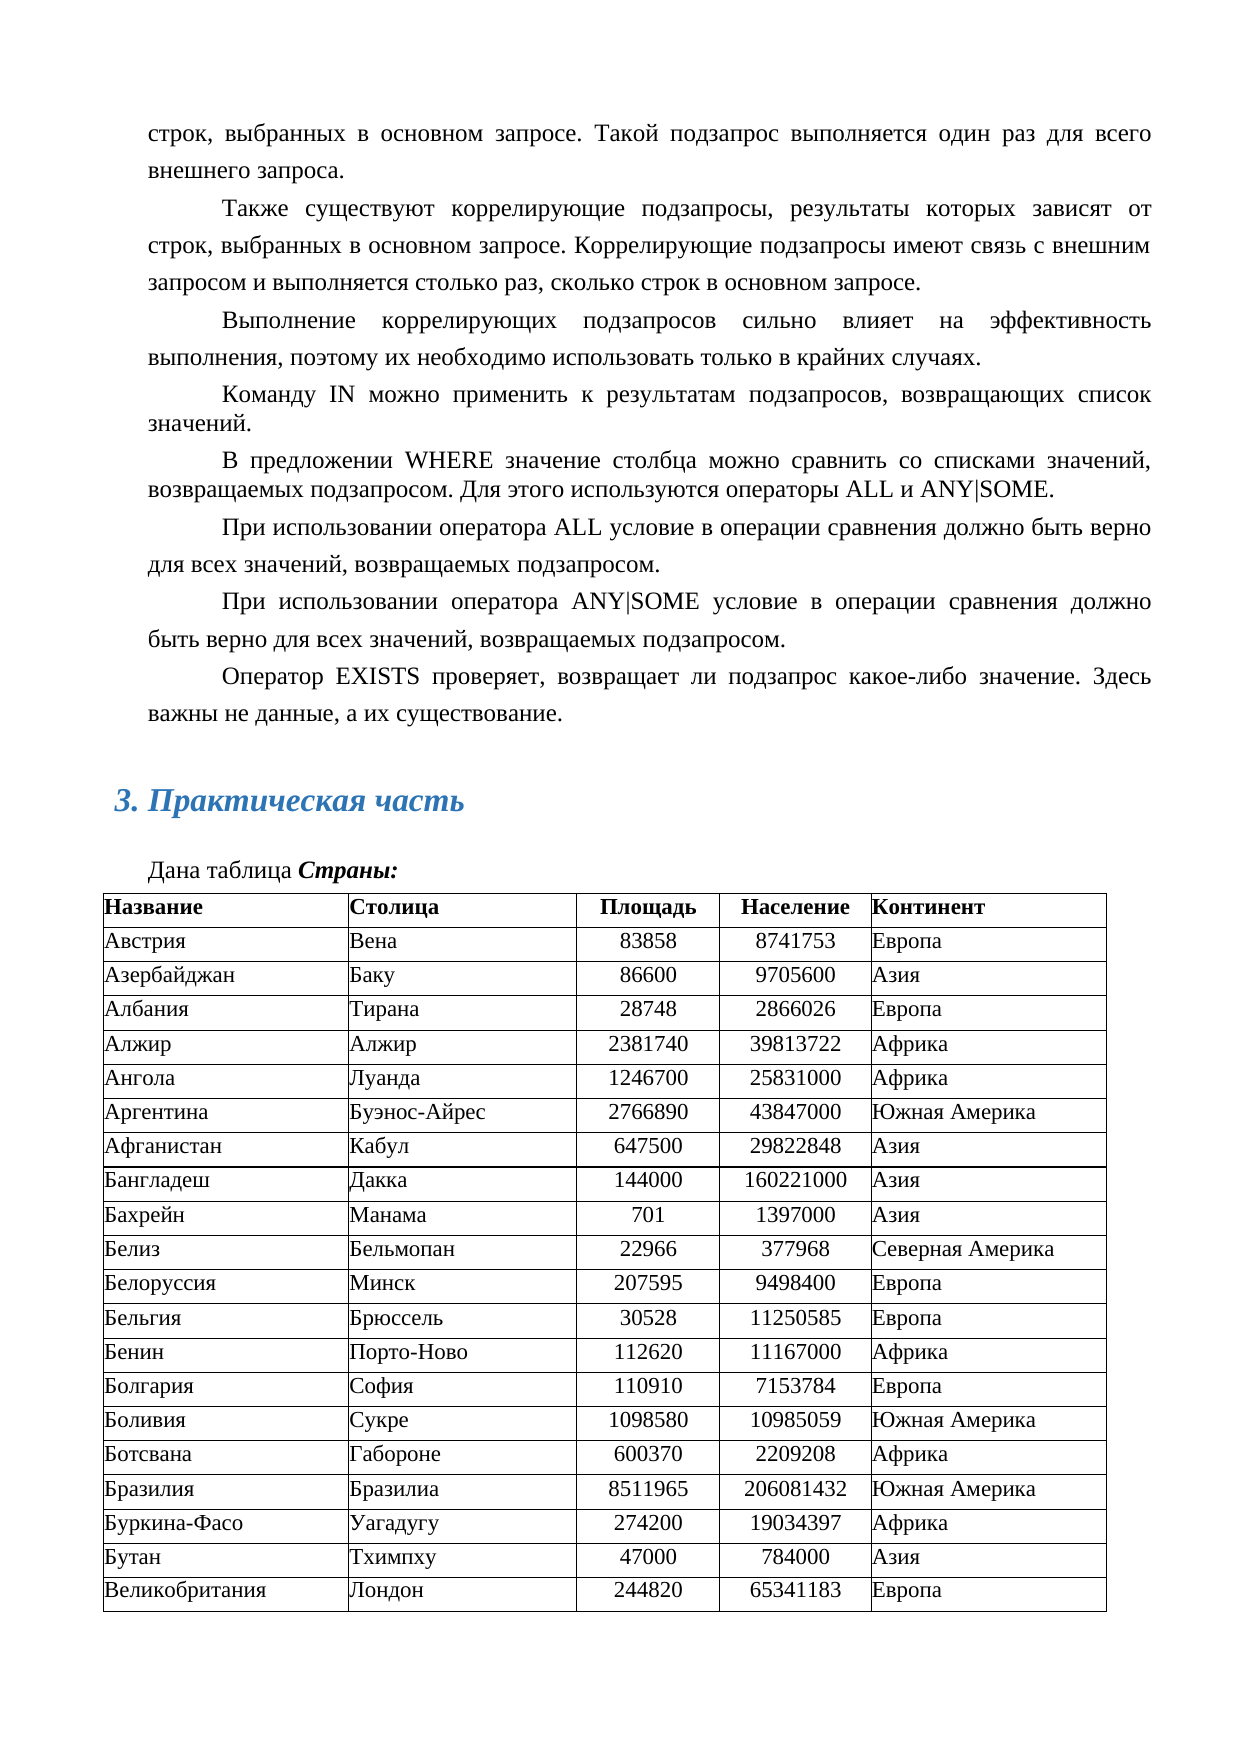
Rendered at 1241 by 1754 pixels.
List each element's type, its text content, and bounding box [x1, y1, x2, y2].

table_cell Африка [872, 1339, 1106, 1372]
table_cell Ангола [104, 1065, 348, 1098]
table_cell Уагадугу [349, 1510, 576, 1543]
table_cell Алжир [349, 1031, 576, 1064]
table_header Название [104, 894, 348, 927]
table_cell Австрия [104, 928, 348, 961]
table_cell Баку [349, 962, 576, 995]
table_cell 43847000 [720, 1099, 871, 1132]
table_cell Алжир [104, 1031, 348, 1064]
table_cell 7153784 [720, 1373, 871, 1406]
table_cell 28748 [577, 996, 719, 1029]
table_cell 65341183 [720, 1578, 871, 1611]
table_cell 8511965 [577, 1475, 719, 1508]
table_cell Габороне [349, 1441, 576, 1474]
table_cell 47000 [577, 1544, 719, 1577]
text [148, 118, 1152, 184]
table_cell Боливия [104, 1407, 348, 1440]
table_cell Европа [872, 1304, 1106, 1337]
text Дана таблица Страны: [148, 855, 1152, 883]
subtitle Практическая часть [114, 780, 1152, 818]
table_cell 1246700 [577, 1065, 719, 1098]
table_cell Вена [349, 928, 576, 961]
table_cell 30528 [577, 1304, 719, 1337]
table_cell 39813722 [720, 1031, 871, 1064]
table_cell Южная Америка [872, 1475, 1106, 1508]
table_cell 86600 [577, 962, 719, 995]
table_cell 11250585 [720, 1304, 871, 1337]
table_cell 2381740 [577, 1031, 719, 1064]
table_cell Бахрейн [104, 1202, 348, 1235]
table_cell Бенин [104, 1339, 348, 1372]
table_cell Азия [872, 1202, 1106, 1235]
table_cell Бельмопан [349, 1236, 576, 1269]
table_cell Болгария [104, 1373, 348, 1406]
table_cell 144000 [577, 1168, 719, 1201]
text Выполнение коррелирующих подзапросов сильно влияет на эффективность выполнения, поэтому их необходимо использовать только в крайних случаях. [148, 305, 1152, 371]
table_cell Луанда [349, 1065, 576, 1098]
table_cell Великобритания [104, 1578, 348, 1611]
table_cell 22966 [577, 1236, 719, 1269]
table_cell 2766890 [577, 1099, 719, 1132]
table_cell Аргентина [104, 1099, 348, 1132]
table_cell Южная Америка [872, 1099, 1106, 1132]
table_cell 160221000 [720, 1168, 871, 1201]
table_cell Бразилиа [349, 1475, 576, 1508]
table_cell Европа [872, 996, 1106, 1029]
table_cell 110910 [577, 1373, 719, 1406]
table_cell Южная Америка [872, 1407, 1106, 1440]
table_cell 244820 [577, 1578, 719, 1611]
table_cell Сукре [349, 1407, 576, 1440]
table_cell Албания [104, 996, 348, 1029]
text Также существуют коррелирующие подзапросы, результаты которых зависят от строк, выбранных в основном запросе. Коррелирующие подзапросы имеют связь с внешним запросом и выполняется столько раз, сколько строк в основном запросе. [148, 193, 1152, 296]
table_cell 25831000 [720, 1065, 871, 1098]
table_cell Белоруссия [104, 1270, 348, 1303]
table_cell Тхимпху [349, 1544, 576, 1577]
table_cell Манама [349, 1202, 576, 1235]
table_cell София [349, 1373, 576, 1406]
text Оператор EXISTS проверяет, возвращает ли подзапрос какое-либо значение. Здесь важны не данные, а их существование. [148, 661, 1152, 727]
table_cell Европа [872, 1270, 1106, 1303]
text В предложении WHERE значение столбца можно сравнить со списками значений, возвращаемых подзапросом. Для этого используются операторы ALL и ANY|SOME. [148, 446, 1152, 503]
table_header Население [720, 894, 871, 927]
table_cell Лондон [349, 1578, 576, 1611]
table_cell Африка [872, 1441, 1106, 1474]
table_cell Дакка [349, 1168, 576, 1201]
table_cell Африка [872, 1065, 1106, 1098]
table_cell Брюссель [349, 1304, 576, 1337]
table_header Столица [349, 894, 576, 927]
table_cell Бельгия [104, 1304, 348, 1337]
table_cell 29822848 [720, 1133, 871, 1166]
table_cell 9705600 [720, 962, 871, 995]
table_cell 11167000 [720, 1339, 871, 1372]
table_cell Минск [349, 1270, 576, 1303]
table_cell Бангладеш [104, 1168, 348, 1201]
table_cell Ботсвана [104, 1441, 348, 1474]
table_cell Северная Америка [872, 1236, 1106, 1269]
table_cell 1397000 [720, 1202, 871, 1235]
table_cell Кабул [349, 1133, 576, 1166]
table_cell Афганистан [104, 1133, 348, 1166]
table_cell 112620 [577, 1339, 719, 1372]
table_cell 2209208 [720, 1441, 871, 1474]
table_cell Буркина-Фасо [104, 1510, 348, 1543]
table_cell 377968 [720, 1236, 871, 1269]
text Команду IN можно применить к результатам подзапросов, возвращающих список значений. [148, 379, 1152, 437]
table_cell Африка [872, 1031, 1106, 1064]
table_cell 274200 [577, 1510, 719, 1543]
table_cell 1098580 [577, 1407, 719, 1440]
table_cell Азия [872, 1133, 1106, 1166]
table_cell Порто-Ново [349, 1339, 576, 1372]
table_cell Европа [872, 1373, 1106, 1406]
table_header Площадь [577, 894, 719, 927]
table_cell 19034397 [720, 1510, 871, 1543]
table_header Континент [872, 894, 1106, 927]
table_cell Африка [872, 1510, 1106, 1543]
table_cell 2866026 [720, 996, 871, 1029]
table_cell 8741753 [720, 928, 871, 961]
table_cell 207595 [577, 1270, 719, 1303]
table_cell Бразилия [104, 1475, 348, 1508]
table_cell Белиз [104, 1236, 348, 1269]
table_cell Европа [872, 1578, 1106, 1611]
table_cell Европа [872, 928, 1106, 961]
table_cell Азия [872, 1544, 1106, 1577]
table_cell 600370 [577, 1441, 719, 1474]
table_cell 784000 [720, 1544, 871, 1577]
table_cell Азия [872, 1168, 1106, 1201]
table_cell 10985059 [720, 1407, 871, 1440]
table_cell 701 [577, 1202, 719, 1235]
table_cell Бутан [104, 1544, 348, 1577]
table_cell Буэнос-Айрес [349, 1099, 576, 1132]
table_cell 9498400 [720, 1270, 871, 1303]
table_cell 647500 [577, 1133, 719, 1166]
text При использовании оператора ANY|SOME условие в операции сравнения должно быть верно для всех значений, возвращаемых подзапросом. [148, 586, 1152, 652]
table_cell Азербайджан [104, 962, 348, 995]
table_cell 206081432 [720, 1475, 871, 1508]
table_cell Тирана [349, 996, 576, 1029]
table_cell 83858 [577, 928, 719, 961]
text При использовании оператора ALL условие в операции сравнения должно быть верно для всех значений, возвращаемых подзапросом. [148, 512, 1152, 578]
table_cell Азия [872, 962, 1106, 995]
